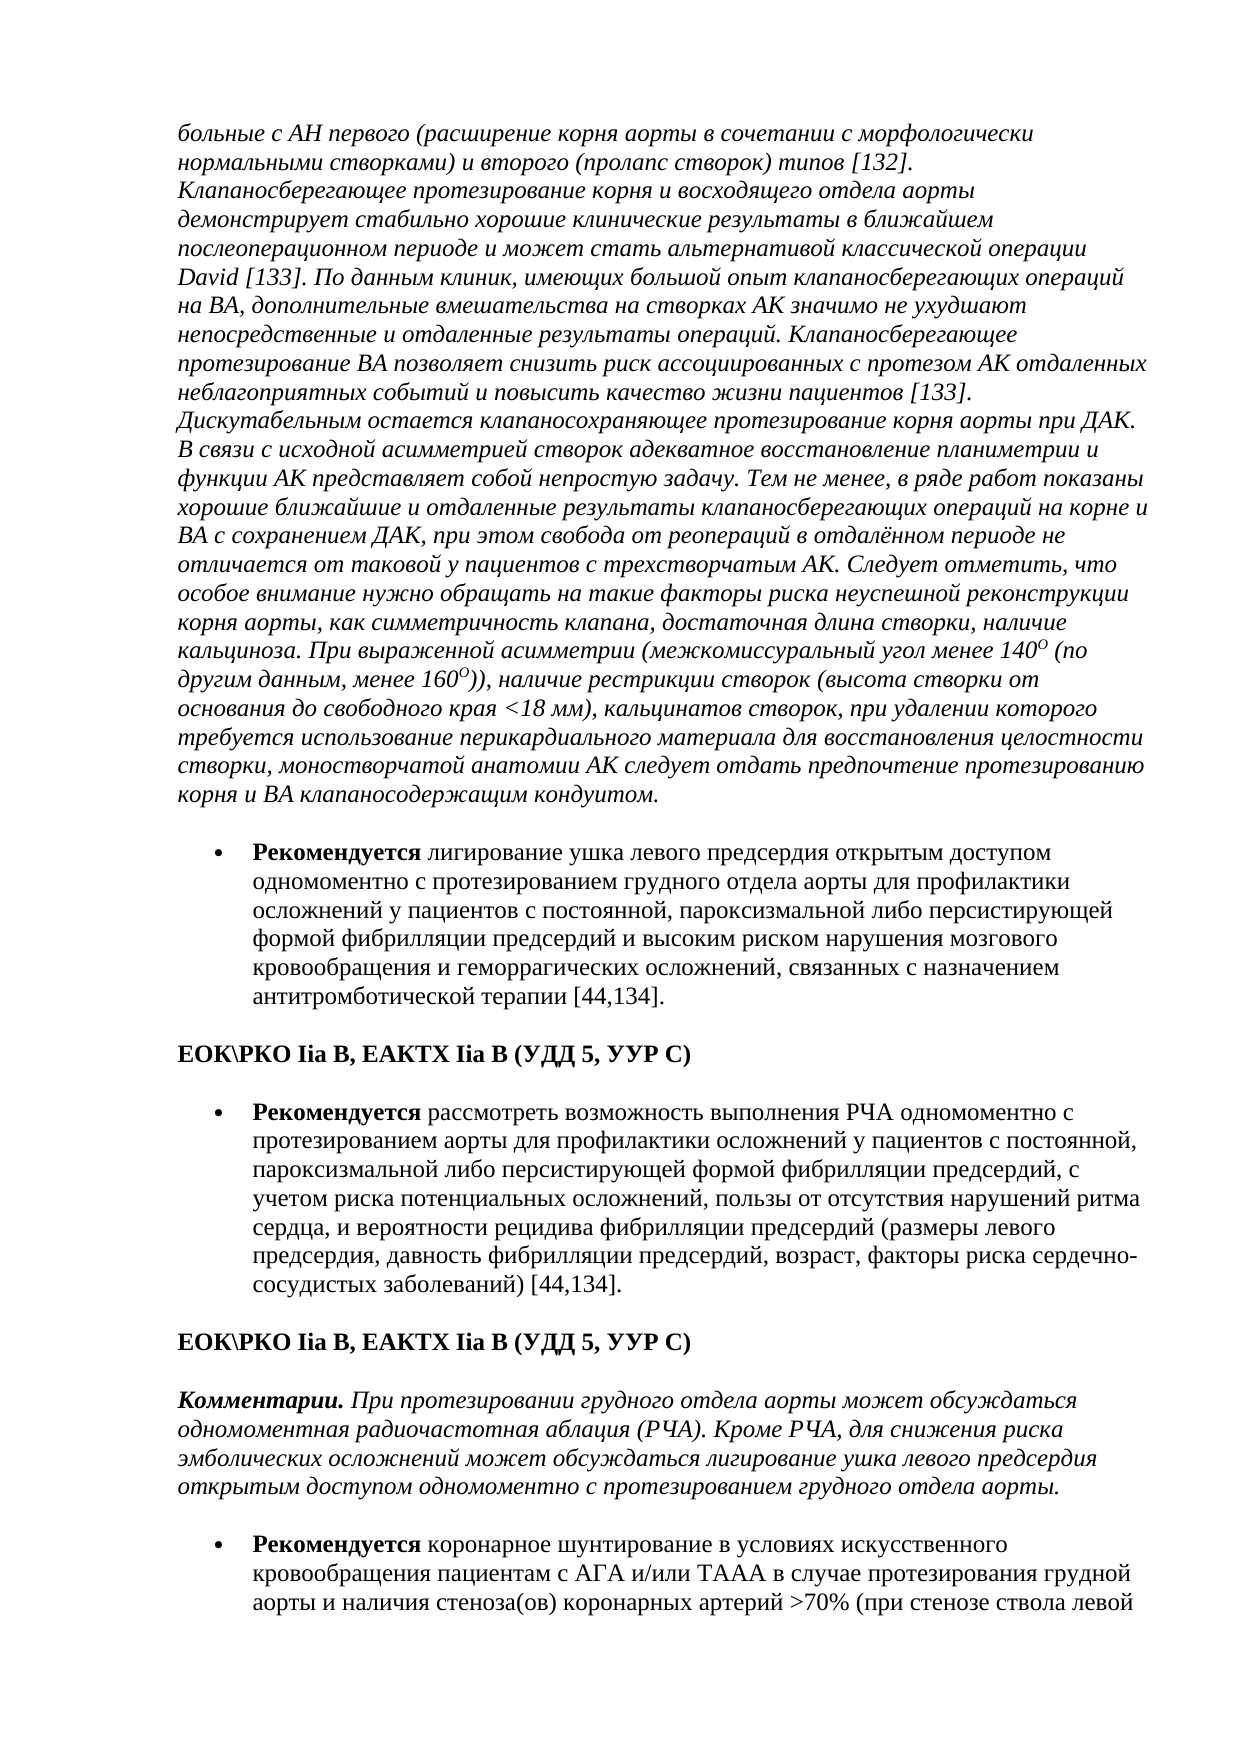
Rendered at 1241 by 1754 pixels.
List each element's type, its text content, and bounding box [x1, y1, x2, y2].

text ЕОК\РКО Iia B, ЕАКТХ Iia В (УДД 5, УУР С) [177, 1039, 1152, 1068]
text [177, 118, 1152, 808]
list Рекомендуется лигирование ушка левого предсердия открытым доступом одномоментно с протезированием грудного отдела аорты для профилактики осложнений у пациентов с постоянной, пароксизмальной либо персистирующей формой фибрилляции предсердий и высоким риском нарушения мозгового кровообращения и геморрагических осложнений, связанных с назначением антитромботической терапии [44,134]. [215, 837, 1152, 1010]
list Рекомендуется рассмотреть возможность выполнения РЧА одномоментно с протезированием аорты для профилактики осложнений у пациентов с постоянной, пароксизмальной либо персистирующей формой фибрилляции предсердий, с учетом риска потенциальных осложнений, пользы от отсутствия нарушений ритма сердца, и вероятности рецидива фибрилляции предсердий (размеры левого предсердия, давность фибрилляции предсердий, возраст, факторы риска сердечно-сосудистых заболеваний) [44,134]. [215, 1097, 1152, 1298]
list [215, 1529, 1152, 1616]
text ЕОК\РКО Iia B, ЕАКТХ Iia В (УДД 5, УУР С) [177, 1327, 1152, 1356]
text Комментарии. При протезировании грудного отдела аорты может обсуждаться одномоментная радиочастотная аблация (РЧА). Кроме РЧА, для снижения риска эмболических осложнений может обсуждаться лигирование ушка левого предсердия открытым доступом одномоментно с протезированием грудного отдела аорты. [177, 1385, 1152, 1500]
